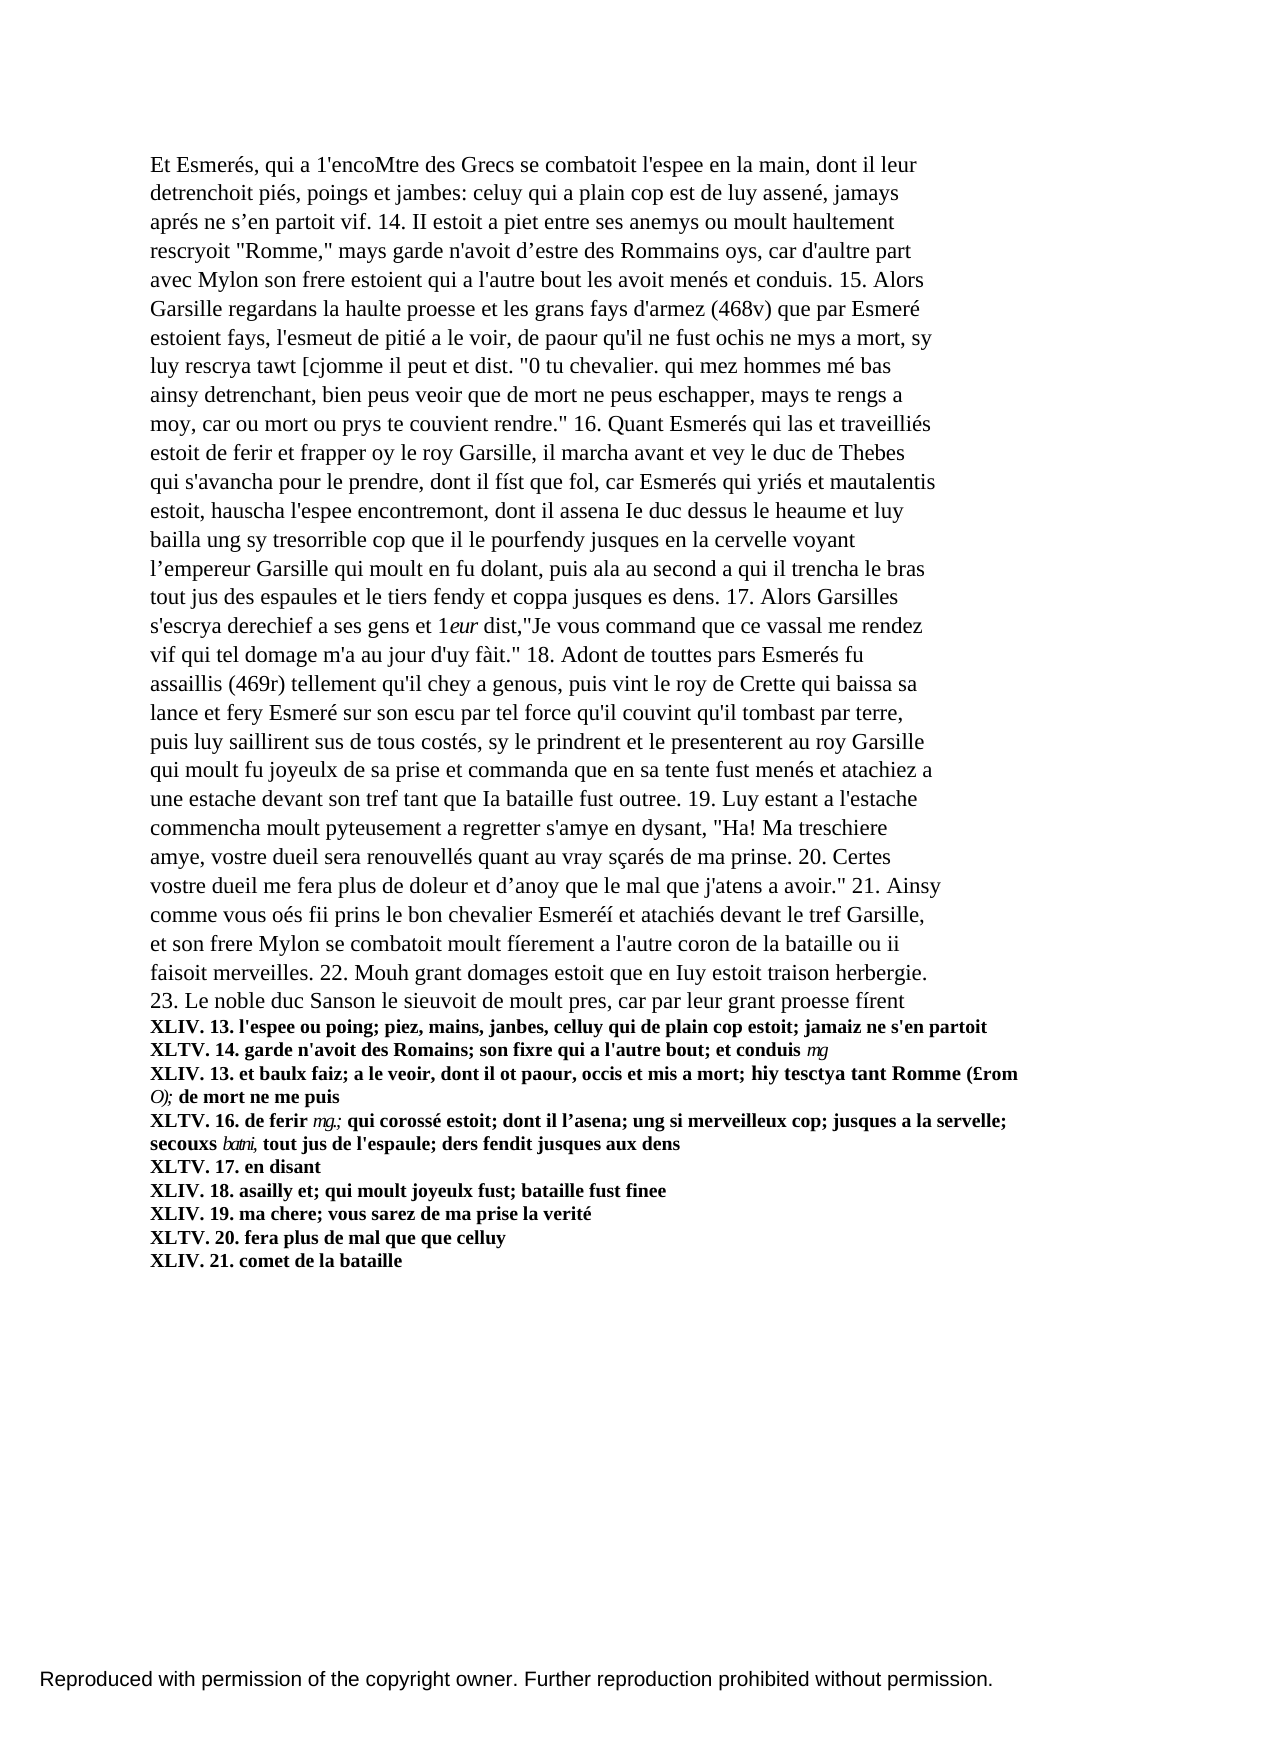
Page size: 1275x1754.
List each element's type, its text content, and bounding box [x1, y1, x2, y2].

text XLTV. 16. de ferir mg.; qui corossé estoit; dont il l’asena; ung si merveilleux cop; jusques a la servelle; secouxs batni, tout jus de l'espaule; ders fendit jusques aux dens XLTV. 17. en disant [150, 1108, 1125, 1179]
text Et Esmerés, qui a 1'encoMtre des Grecs se combatoit l'espee en la main, dont il leur detrenchoit piés, poings et jambes: celuy qui a plain cop est de luy assené, jamays aprés ne s’en partoit vif. 14. II estoit a piet entre ses anemys ou moult haultement rescryoit "Romme," mays garde n'avoit d’estre des Rommains oys, car d'aultre part avec Mylon son frere estoient qui a l'autre bout les avoit menés et conduis. 15. Alors Garsille regardans la haulte proesse et les grans fays d'armez (468v) que par Esmeré estoient fays, l'esmeut de pitié a le voir, de paour qu'il ne fust ochis ne mys a mort, sy luy rescrya tawt [cjomme il peut et dist. "0 tu chevalier. qui mez hommes mé bas ainsy detrenchant, bien peus veoir que de mort ne peus eschapper, mays te rengs a moy, car ou mort ou prys te couvient rendre." 16. Quant Esmerés qui las et traveilliés estoit de ferir et frapper oy le roy Garsille, il marcha avant et vey le duc de Thebes qui s'avancha pour le prendre, dont il físt que fol, car Esmerés qui yriés et mautalentis estoit, hauscha l'espee encontremont, dont il assena Ie duc dessus le heaume et luy bailla ung sy tresorrible cop que il le pourfendy jusques en la cervelle voyant l’empereur Garsille qui moult en fu dolant, puis ala au second a qui il trencha le bras tout jus des espaules et le tiers fendy et coppa jusques es dens. 17. Alors Garsilles s'escrya derechief a ses gens et 1eur dist,"Je vous command que ce vassal me rendez vif qui tel domage m'a au jour d'uy fàit." 18. Adont de touttes pars Esmerés fu assaillis (469r) tellement qu'il chey a genous, puis vint le roy de Crette qui baissa sa lance et fery Esmeré sur son escu par tel force qu'il couvint qu'il tombast par terre, puis luy saillirent sus de tous costés, sy le prindrent et le presenterent au roy Garsille qui moult fu joyeulx de sa prise et commanda que en sa tente fust menés et atachiez a une estache devant son tref tant que Ia bataille fust outree. 19. Luy estant a l'estache commencha moult pyteusement a regretter s'amye en dysant, "Ha! Ma treschiere amye, vostre dueil sera renouvellés quant au vray sçarés de ma prinse. 20. Certes vostre dueil me fera plus de doleur et d’anoy que le mal que j'atens a avoir." 21. Ainsy comme vous oés fii prins le bon chevalier Esmeréí et atachiés devant le tref Garsille, et son frere Mylon se combatoit moult fíerement a l'autre coron de la bataille ou ii faisoit merveilles. 22. Mouh grant domages estoit que en Iuy estoit traison herbergie. 23. Le noble duc Sanson le sieuvoit de moult pres, car par leur grant proesse fírent [150, 149, 1125, 1014]
text XLIV. 13. l'espee ou poing; piez, mains, janbes, celluy qui de plain cop estoit; jamaiz ne s'en partoit XLTV. 14. garde n'avoit des Romains; son fixre qui a l'autre bout; et conduis mg XLIV. 13. et baulx faiz; a le veoir, dont il ot paour, occis et mis a mort; hiy tesctya tant Romme (£rom O); de mort ne me puis [150, 1014, 1125, 1108]
text XLIV. 18. asailly et; qui moult joyeulx fust; bataille fust finee XLIV. 19. ma chere; vous sarez de ma prise la verité XLTV. 20. fera plus de mal que que celluy XLIV. 21. comet de la bataille [150, 1179, 1125, 1272]
